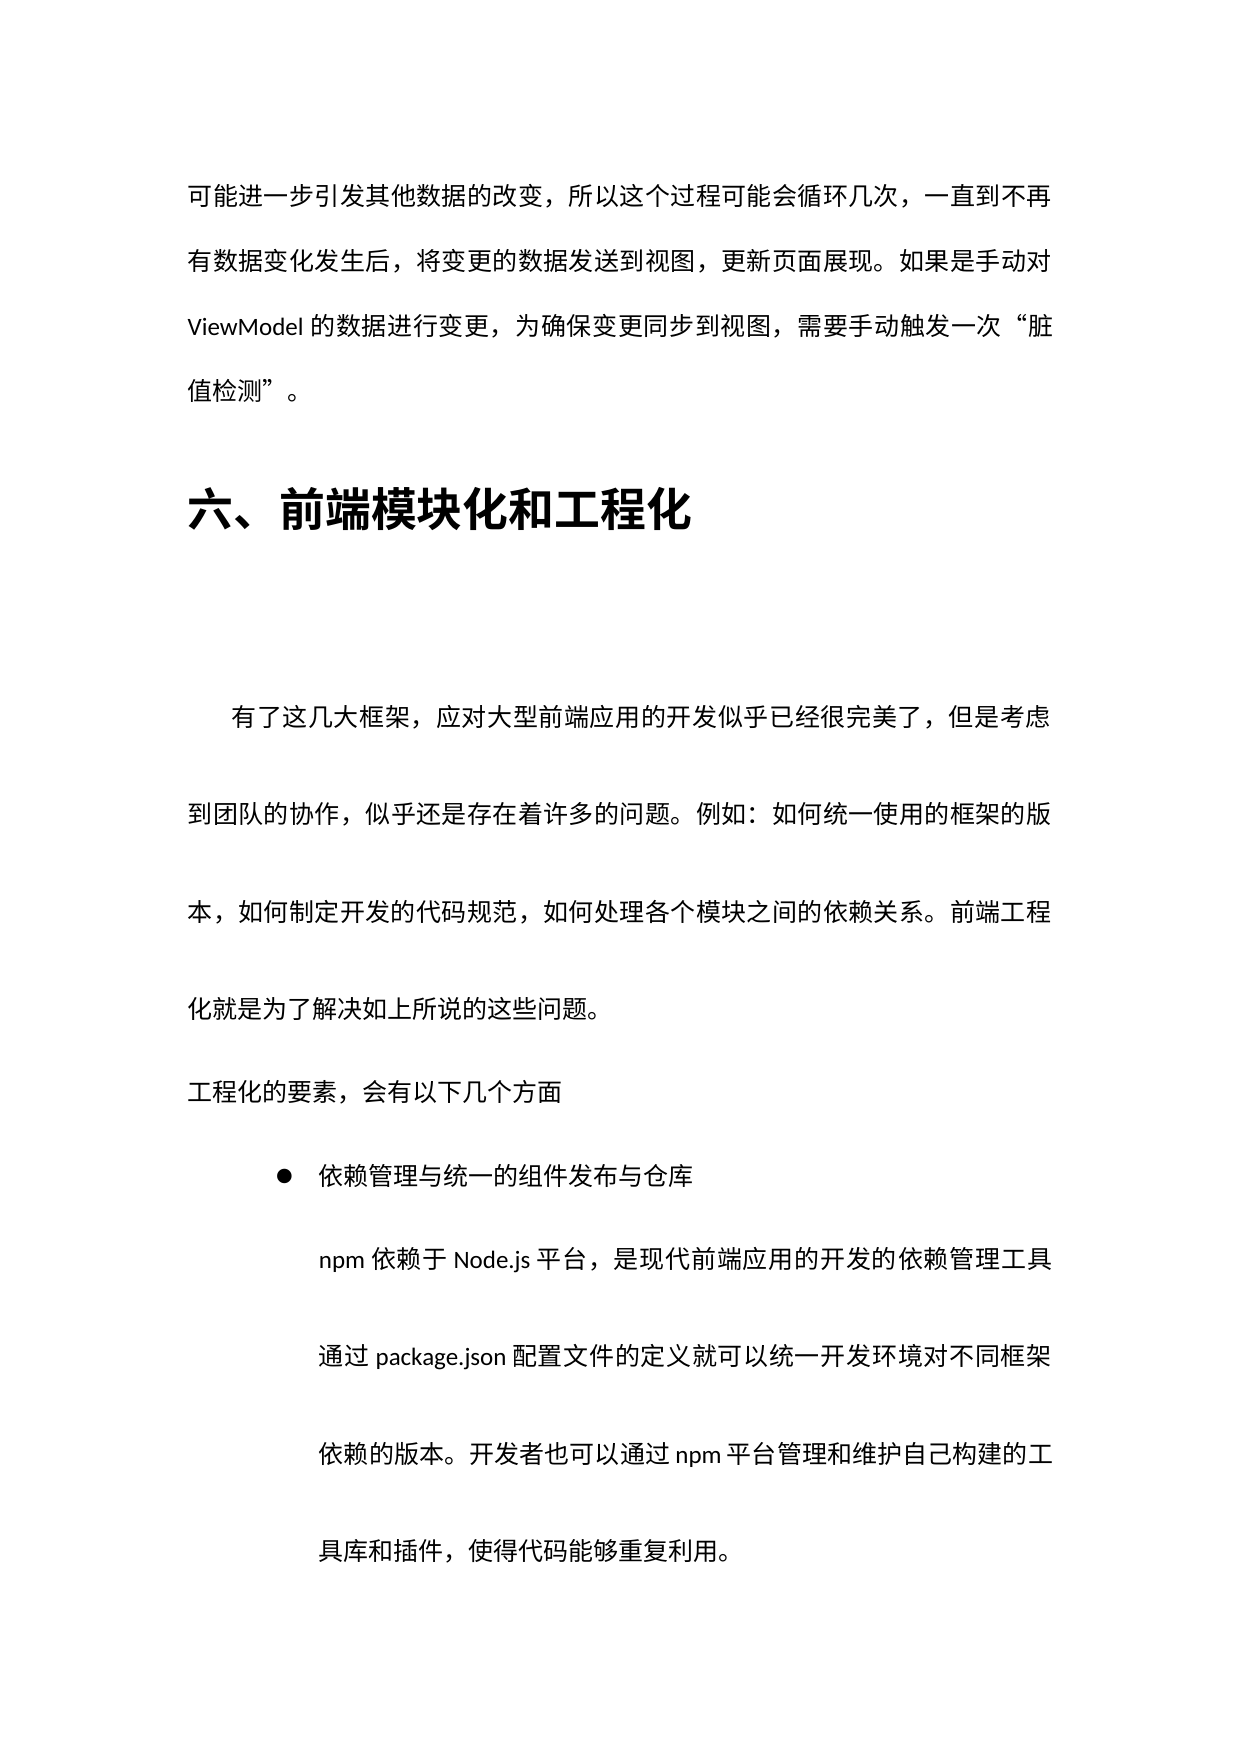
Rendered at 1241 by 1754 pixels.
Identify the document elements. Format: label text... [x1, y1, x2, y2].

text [187, 162, 1053, 422]
text 有了这几大框架，应对大型前端应用的开发似乎已经很完美了，但是考虑到团队的协作，似乎还是存在着许多的问题。例如：如何统一使用的框架的版本，如何制定开发的代码规范，如何处理各个模块之间的依赖关系。前端工程化就是为了解决如上所说的这些问题。 [187, 683, 1053, 1040]
text npm依赖于Node.js平台，是现代前端应用的开发的依赖管理工具。通过package.json配置文件的定义就可以统一开发环境对不同框架依赖的版本。开发者也可以通过npm平台管理和维护自己构建的工具库和插件，使得代码能够重复利用。 [319, 1225, 1053, 1582]
text 工程化的要素，会有以下几个方面 [187, 1058, 1053, 1123]
list 依赖管理与统一的组件发布与仓库 [275, 1142, 1053, 1207]
subtitle 六、前端模块化和工程化 [187, 457, 1053, 555]
